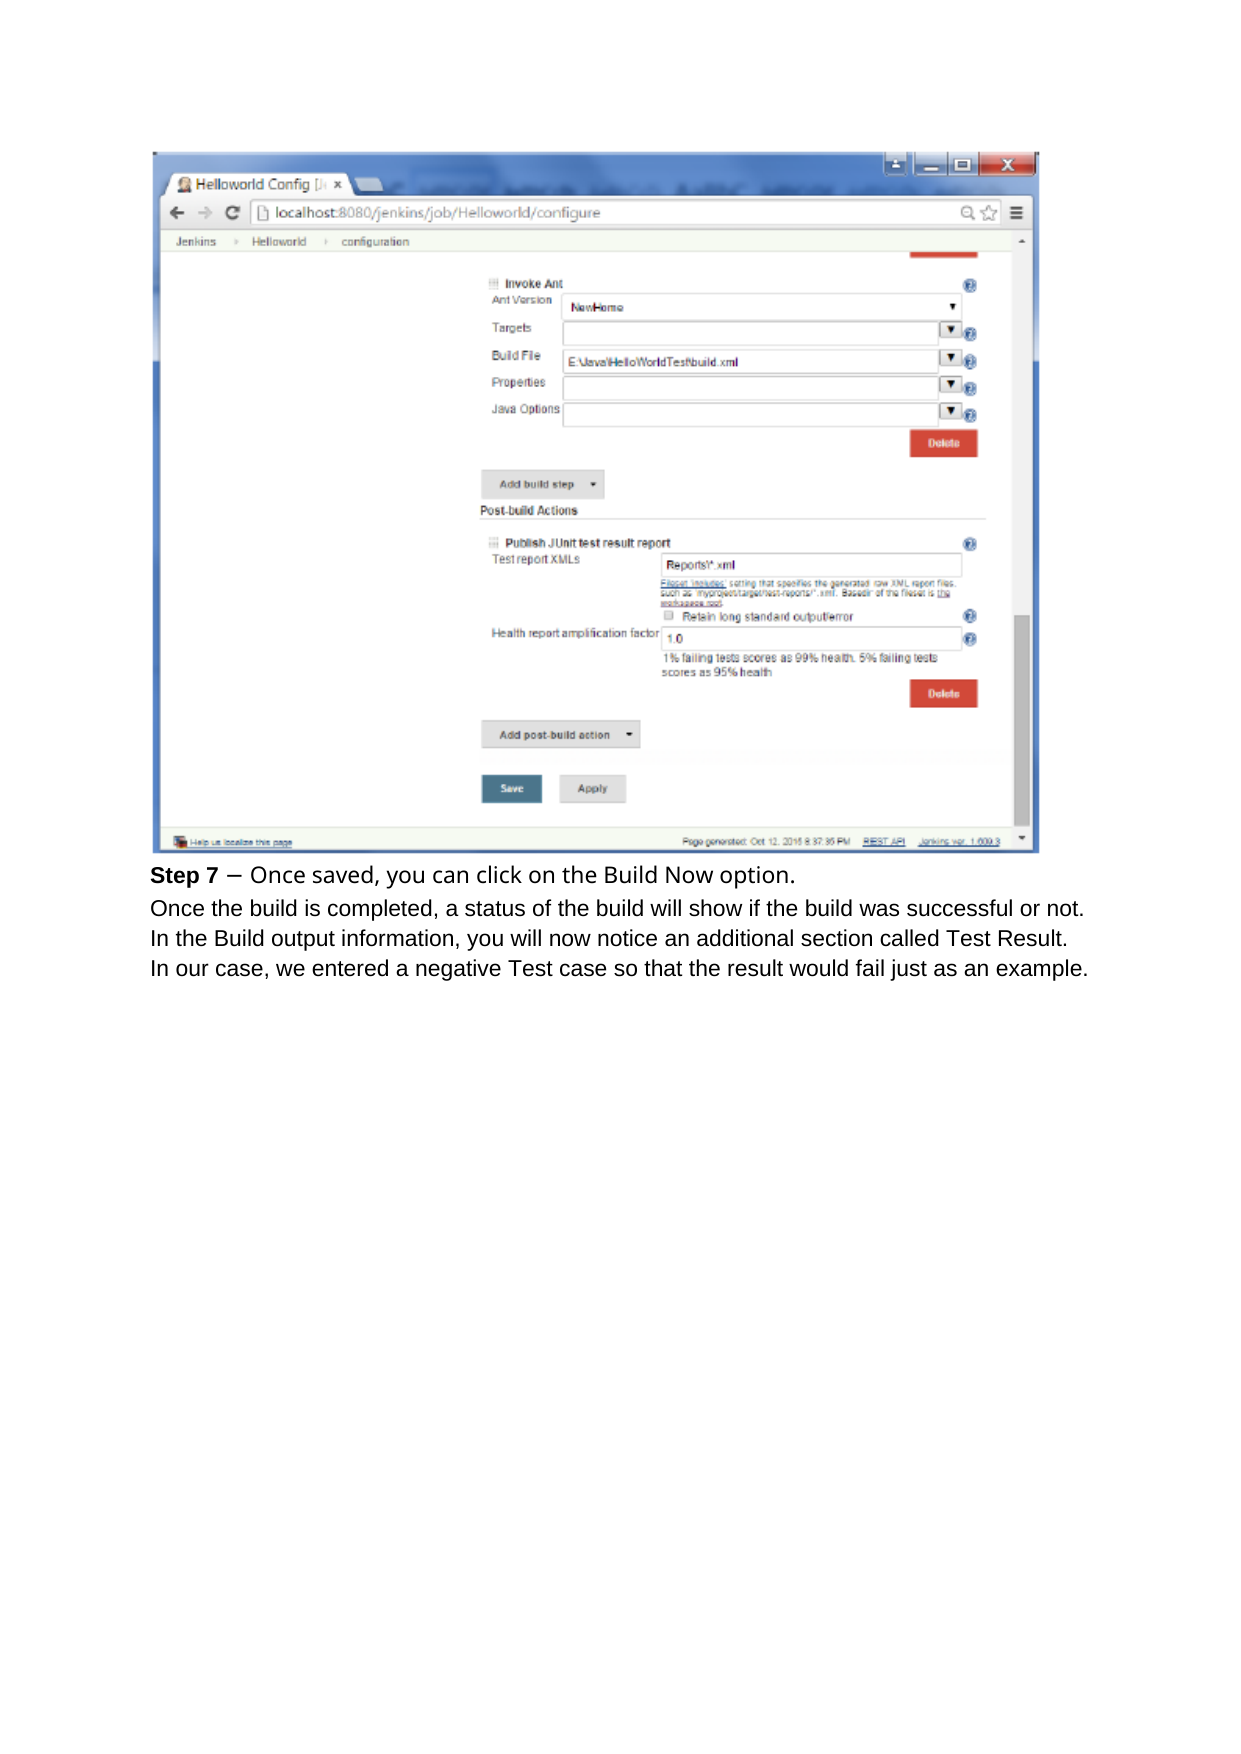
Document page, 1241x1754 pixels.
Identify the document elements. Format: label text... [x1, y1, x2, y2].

text Once the build is completed, a status of the build will show if the build was successful or not. In the Build output information, you will now notice an additional section called Test Result. In our case, we entered a negative Test case so that the result would fail just as an example. [150, 894, 1090, 981]
text Step 7 − Once saved, you can click on the Build Now option. [150, 858, 1090, 890]
picture [150, 150, 1041, 855]
